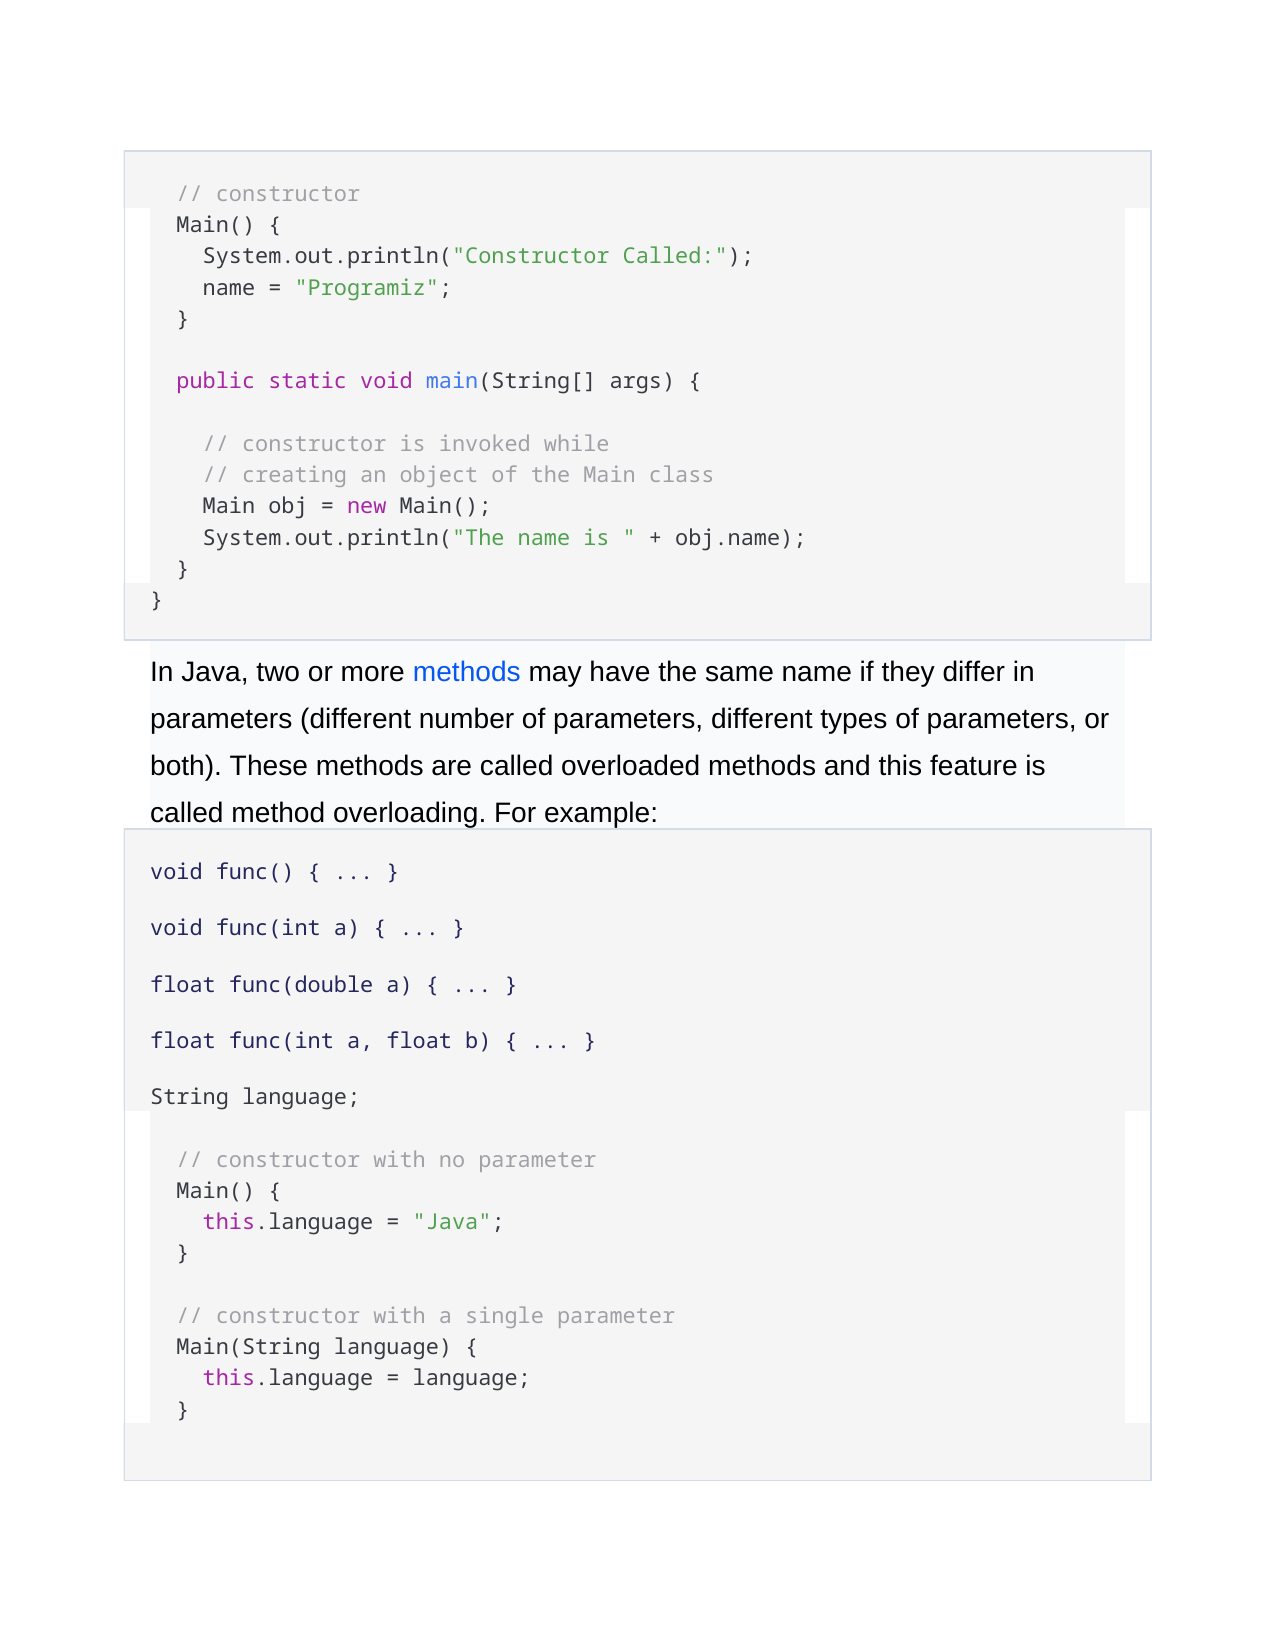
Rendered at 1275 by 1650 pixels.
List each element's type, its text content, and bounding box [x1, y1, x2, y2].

text } [125, 556, 1150, 639]
text Main() { [150, 208, 1125, 239]
text void func(int a) { ... } [125, 884, 1150, 941]
text Main() { [150, 1173, 1125, 1205]
text String language; [125, 1053, 1150, 1111]
text public static void main(String[] args) { [150, 364, 1125, 395]
text } [150, 302, 1125, 333]
text // constructor with a single parameter [150, 1298, 1125, 1330]
text // creating an object of the Main class [150, 458, 1125, 489]
text this.language = "Java"; [150, 1205, 1125, 1236]
text } [150, 1236, 1125, 1267]
text System.out.println("The name is " + obj.name); [150, 520, 1125, 552]
text // constructor [125, 152, 1150, 208]
text this.language = language; [150, 1361, 1125, 1392]
text Main(String language) { [150, 1330, 1125, 1361]
text name = "Programiz"; [150, 270, 1125, 302]
text float func(int a, float b) { ... } [125, 997, 1150, 1053]
text System.out.println("Constructor Called:"); [150, 239, 1125, 270]
text // constructor with no parameter [150, 1142, 1125, 1173]
text In Java, two or more methods may have the same name if they differ in parameters (different number of parameters, different types of parameters, or both). These methods are called overloaded methods and this feature is called method overloading. For example: [150, 641, 1125, 828]
text void func() { ... } [125, 830, 1150, 884]
text float func(double a) { ... } [125, 941, 1150, 997]
text Main obj = new Main(); [150, 489, 1125, 520]
text // constructor is invoked while [150, 427, 1125, 458]
